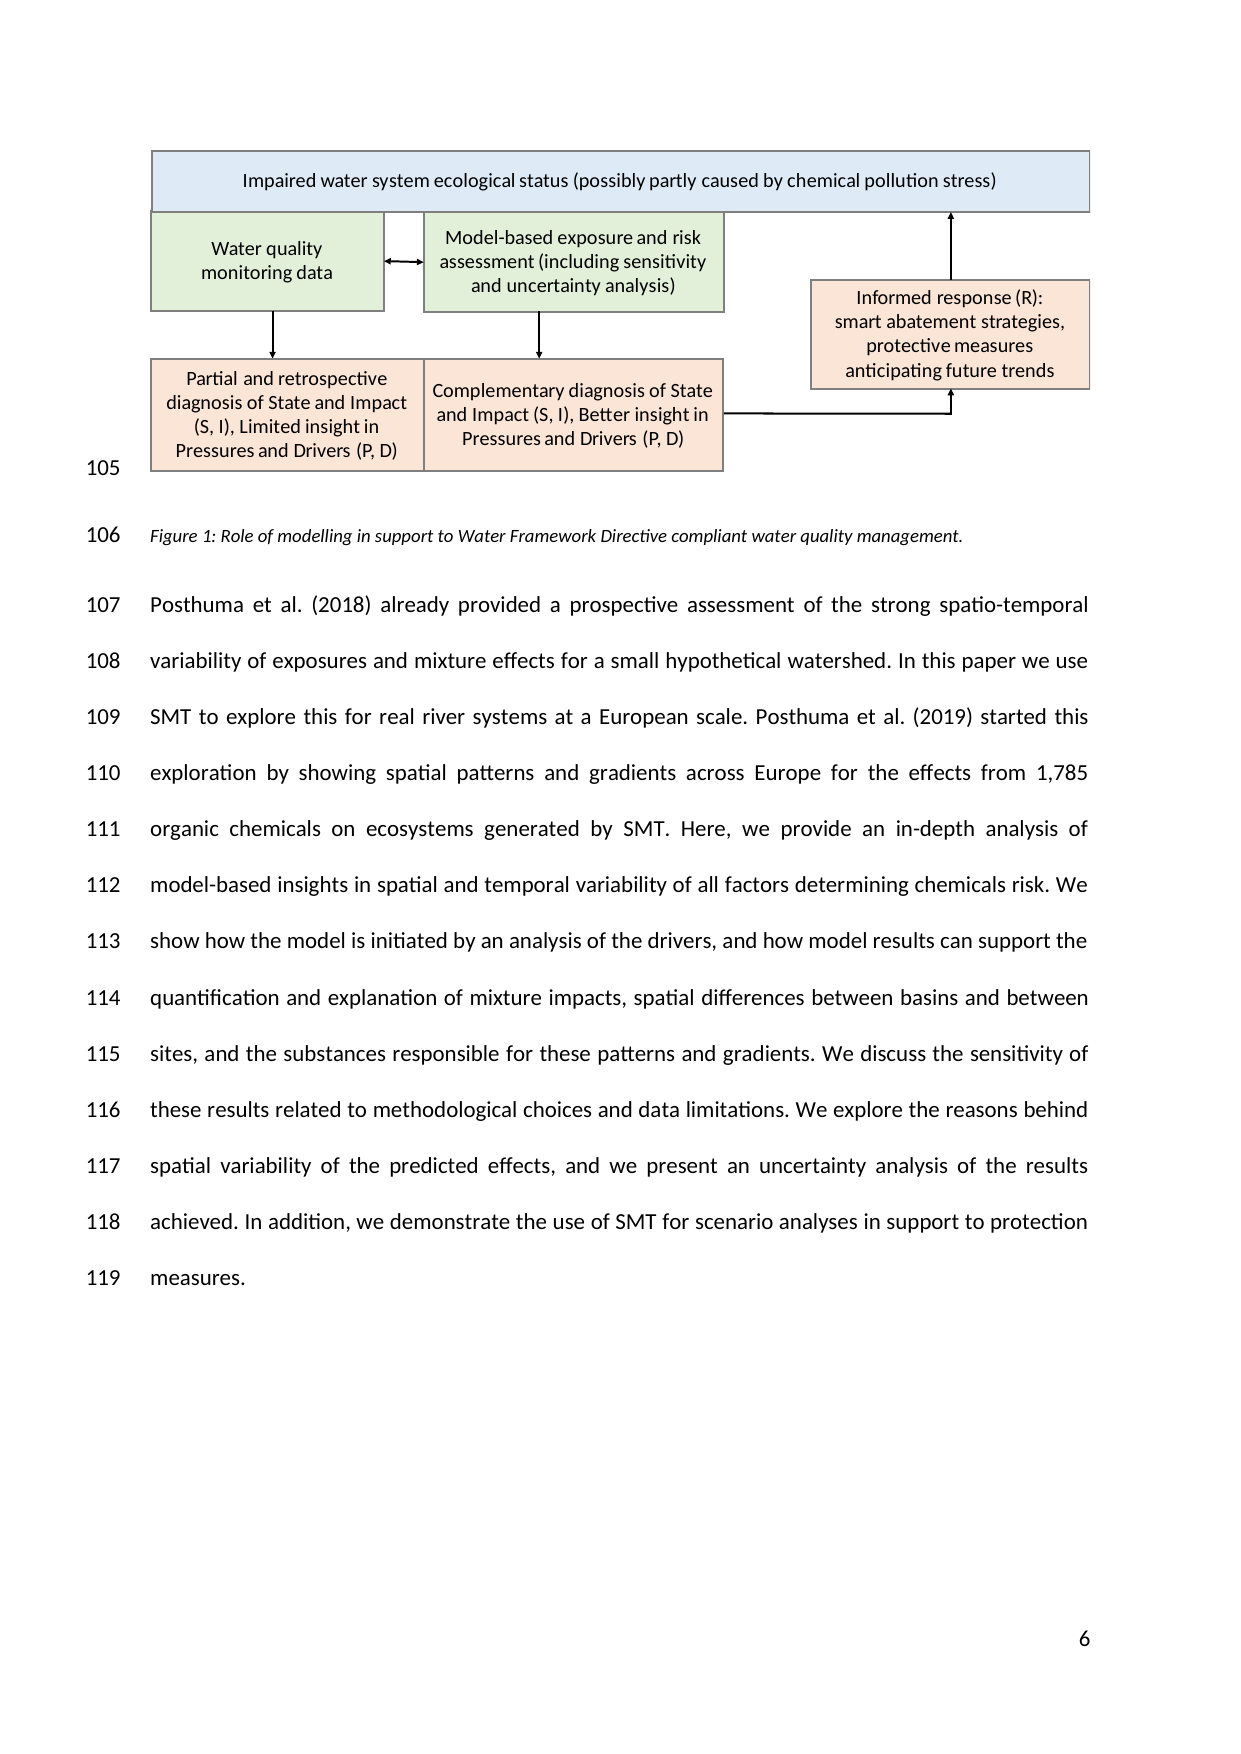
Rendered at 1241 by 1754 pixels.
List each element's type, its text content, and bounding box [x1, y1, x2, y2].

text Posthuma et al. (2018) already provided a prospective assessment of the strong spatio-temporal variability of exposures and mixture effects for a small hypothetical watershed. In this paper we use SMT to explore this for real river systems at a European scale. Posthuma et al. (2019) started this exploration by showing spatial patterns and gradients across Europe for the effects from 1,785 organic chemicals on ecosystems generated by SMT. Here, we provide an in-depth analysis of model-based insights in spatial and temporal variability of all factors determining chemicals risk. We show how the model is initiated by an analysis of the drivers, and how model results can support the quantification and explanation of mixture impacts, spatial differences between basins and between sites, and the substances responsible for these patterns and gradients. We discuss the sensitivity of these results related to methodological choices and data limitations. We explore the reasons behind spatial variability of the predicted effects, and we present an uncertainty analysis of the results achieved. In addition, we demonstrate the use of SMT for scenario analyses in support to protection measures. [150, 590, 1090, 1291]
text Figure 1: Role of modelling in support to Water Framework Directive compliant water quality management. [150, 524, 1090, 547]
